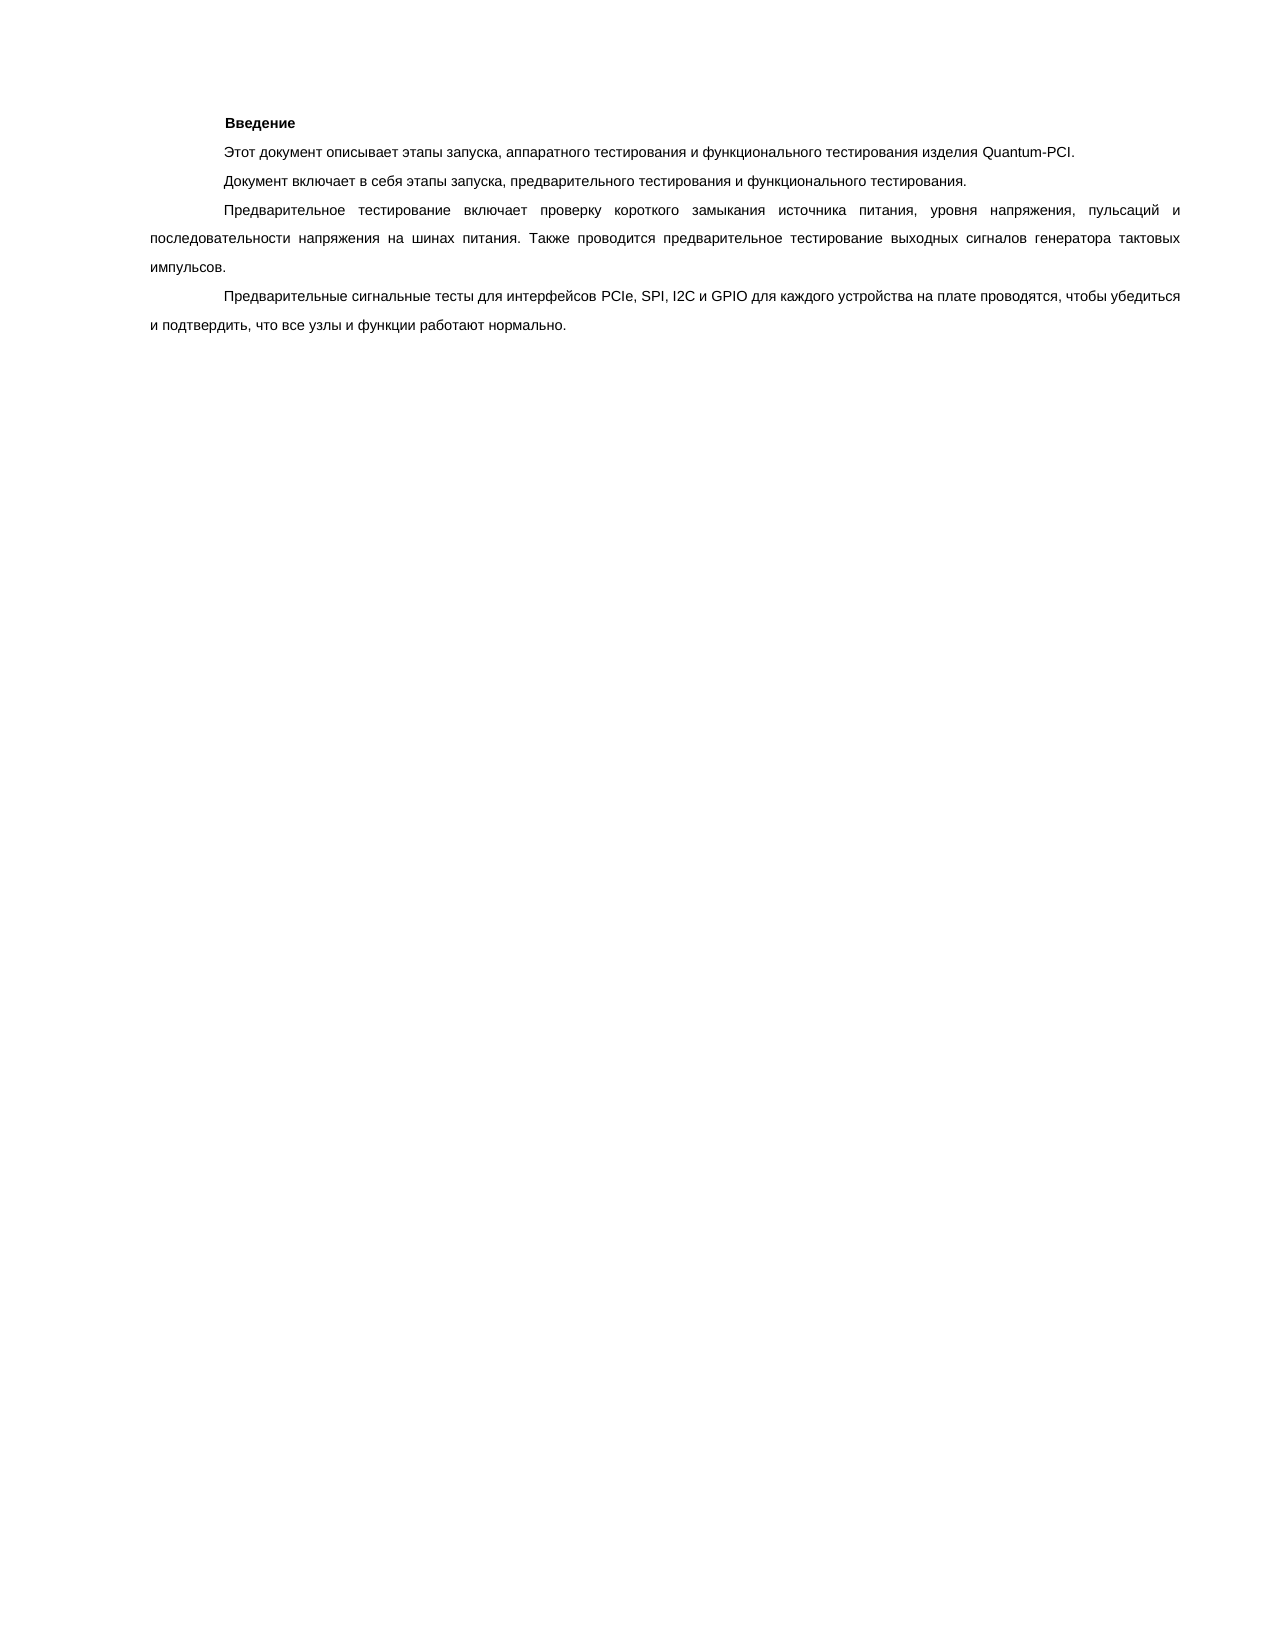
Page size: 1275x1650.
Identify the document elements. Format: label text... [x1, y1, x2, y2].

text Этот документ описывает этапы запуска, аппаратного тестирования и функционального тестирования изделия Quantum-PCI. [150, 132, 1181, 161]
text Предварительное тестирование включает проверку короткого замыкания источника питания, уровня напряжения, пульсаций и последовательности напряжения на шинах питания. Также проводится предварительное тестирование выходных сигналов генератора тактовых импульсов. [150, 190, 1181, 276]
text Введение [150, 103, 1181, 132]
text Документ включает в себя этапы запуска, предварительного тестирования и функционального тестирования. [150, 161, 1181, 190]
text Предварительные сигнальные тесты для интерфейсов PCIe, SPI, I2C и GPIO для каждого устройства на плате проводятся, чтобы убедиться и подтвердить, что все узлы и функции работают нормально. [150, 276, 1181, 333]
